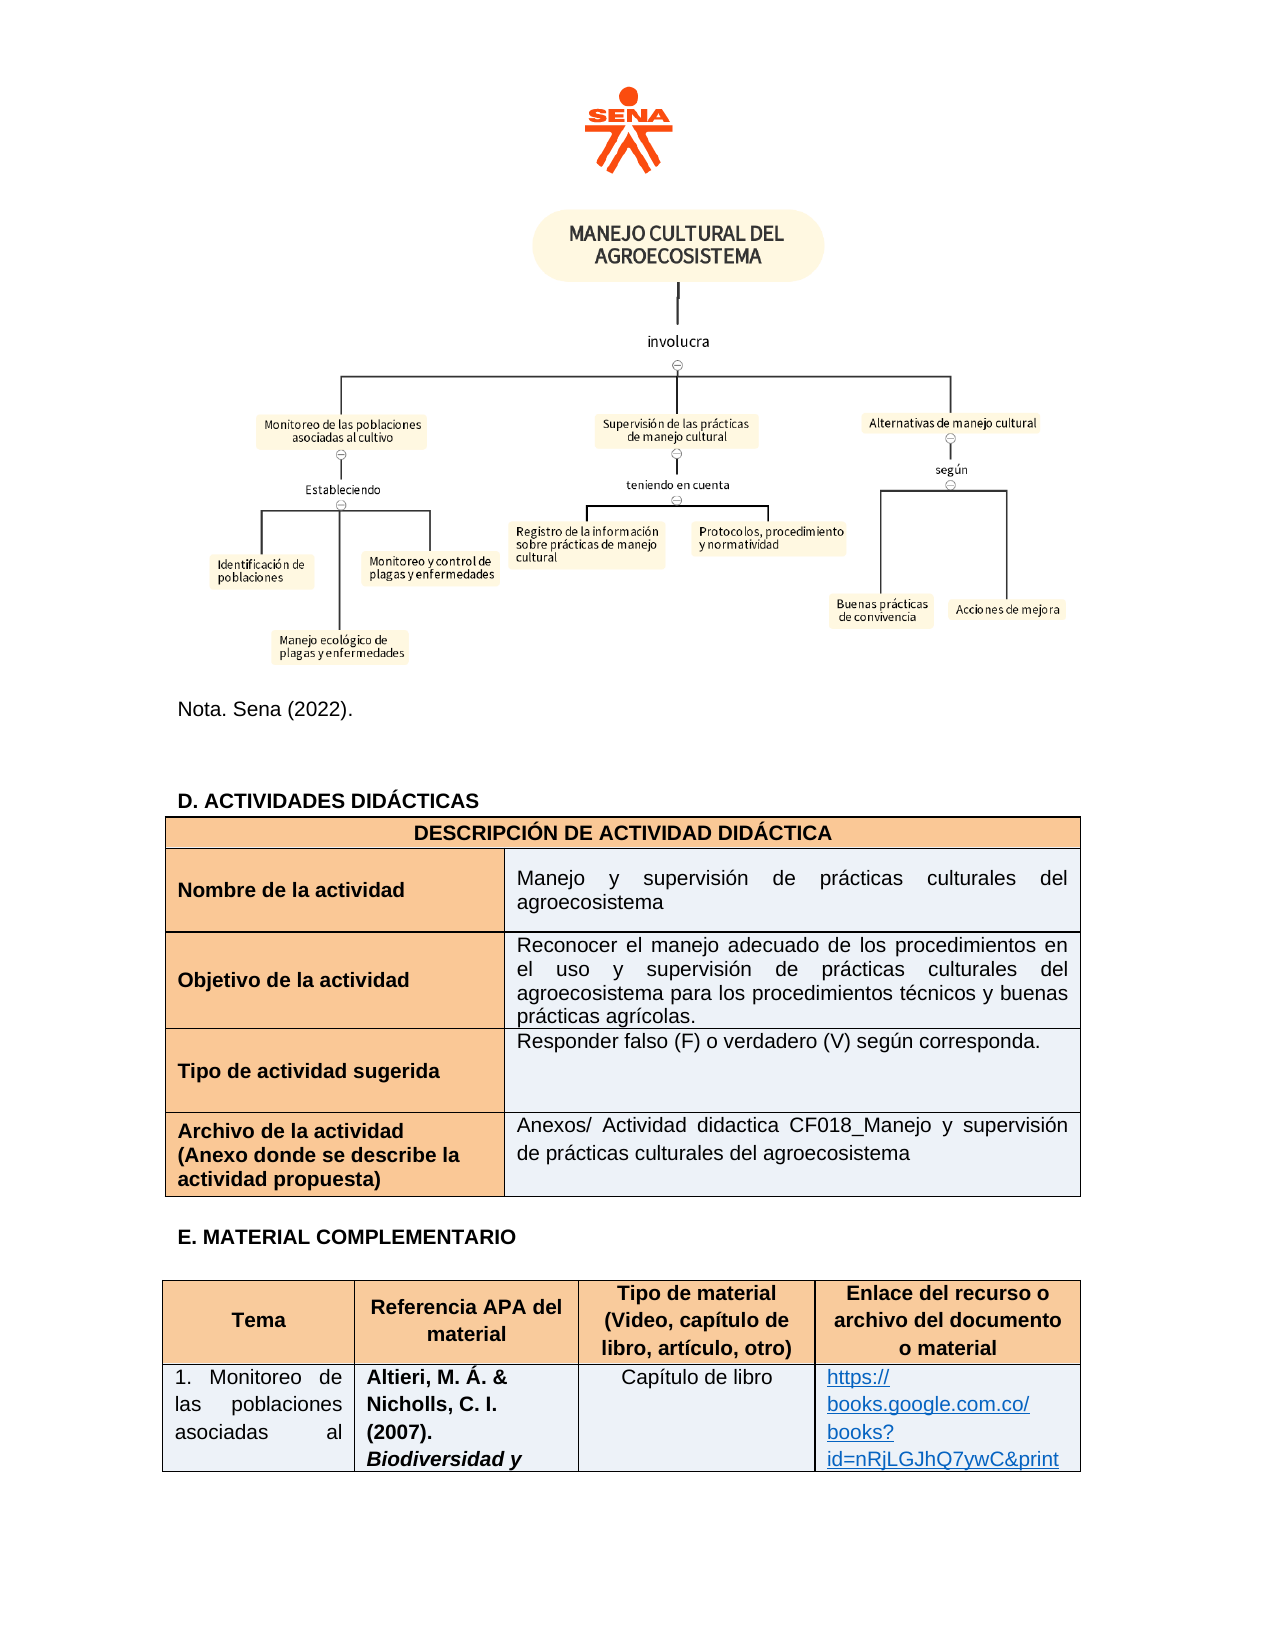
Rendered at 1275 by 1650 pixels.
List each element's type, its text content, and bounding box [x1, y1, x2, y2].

table_cell Archivo de la actividad (Anexo donde se describe la actividad propuesta) [166, 1113, 504, 1196]
table_cell Anexos/ Actividad didactica CF018_Manejo y supervisión de prácticas culturales del agroecosistema [505, 1113, 1080, 1196]
text D. ACTIVIDADES DIDÁCTICAS [177, 789, 1098, 813]
picture [177, 83, 1098, 697]
table_header Tipo de material (Video, capítulo de libro, artículo, otro) [579, 1281, 814, 1363]
table_cell Capítulo de libro [579, 1365, 814, 1471]
table_cell Altieri, M. Á. & Nicholls, C. I. (2007). Biodiversidad y manejo de plagas en agroecosistemas. Icaria editorial. S.A, Barcelona. [355, 1365, 578, 1471]
table_cell 1. Monitoreo de las poblaciones asociadas al cultivo [163, 1365, 354, 1471]
table_header DESCRIPCIÓN DE ACTIVIDAD DIDÁCTICA [166, 818, 1080, 847]
table_cell Manejo y supervisión de prácticas culturales del agroecosistema [505, 849, 1080, 931]
table_cell Tipo de actividad sugerida [166, 1029, 504, 1112]
text Nota. Sena (2022). [177, 697, 1098, 720]
text E. MATERIAL COMPLEMENTARIO [177, 1225, 1098, 1249]
table_header Referencia APA del material [355, 1281, 578, 1363]
table_header Enlace del recurso o archivo del documento o material [816, 1281, 1080, 1363]
table_cell Nombre de la actividad [166, 849, 504, 931]
table_cell Reconocer el manejo adecuado de los procedimientos en el uso y supervisión de prácticas culturales del agroecosistema para los procedimientos técnicos y buenas prácticas agrícolas. [505, 933, 1080, 1028]
table_cell Responder falso (F) o verdadero (V) según corresponda. [505, 1029, 1080, 1112]
table_cell Objetivo de la actividad [166, 933, 504, 1028]
table_header Tema [163, 1281, 354, 1363]
